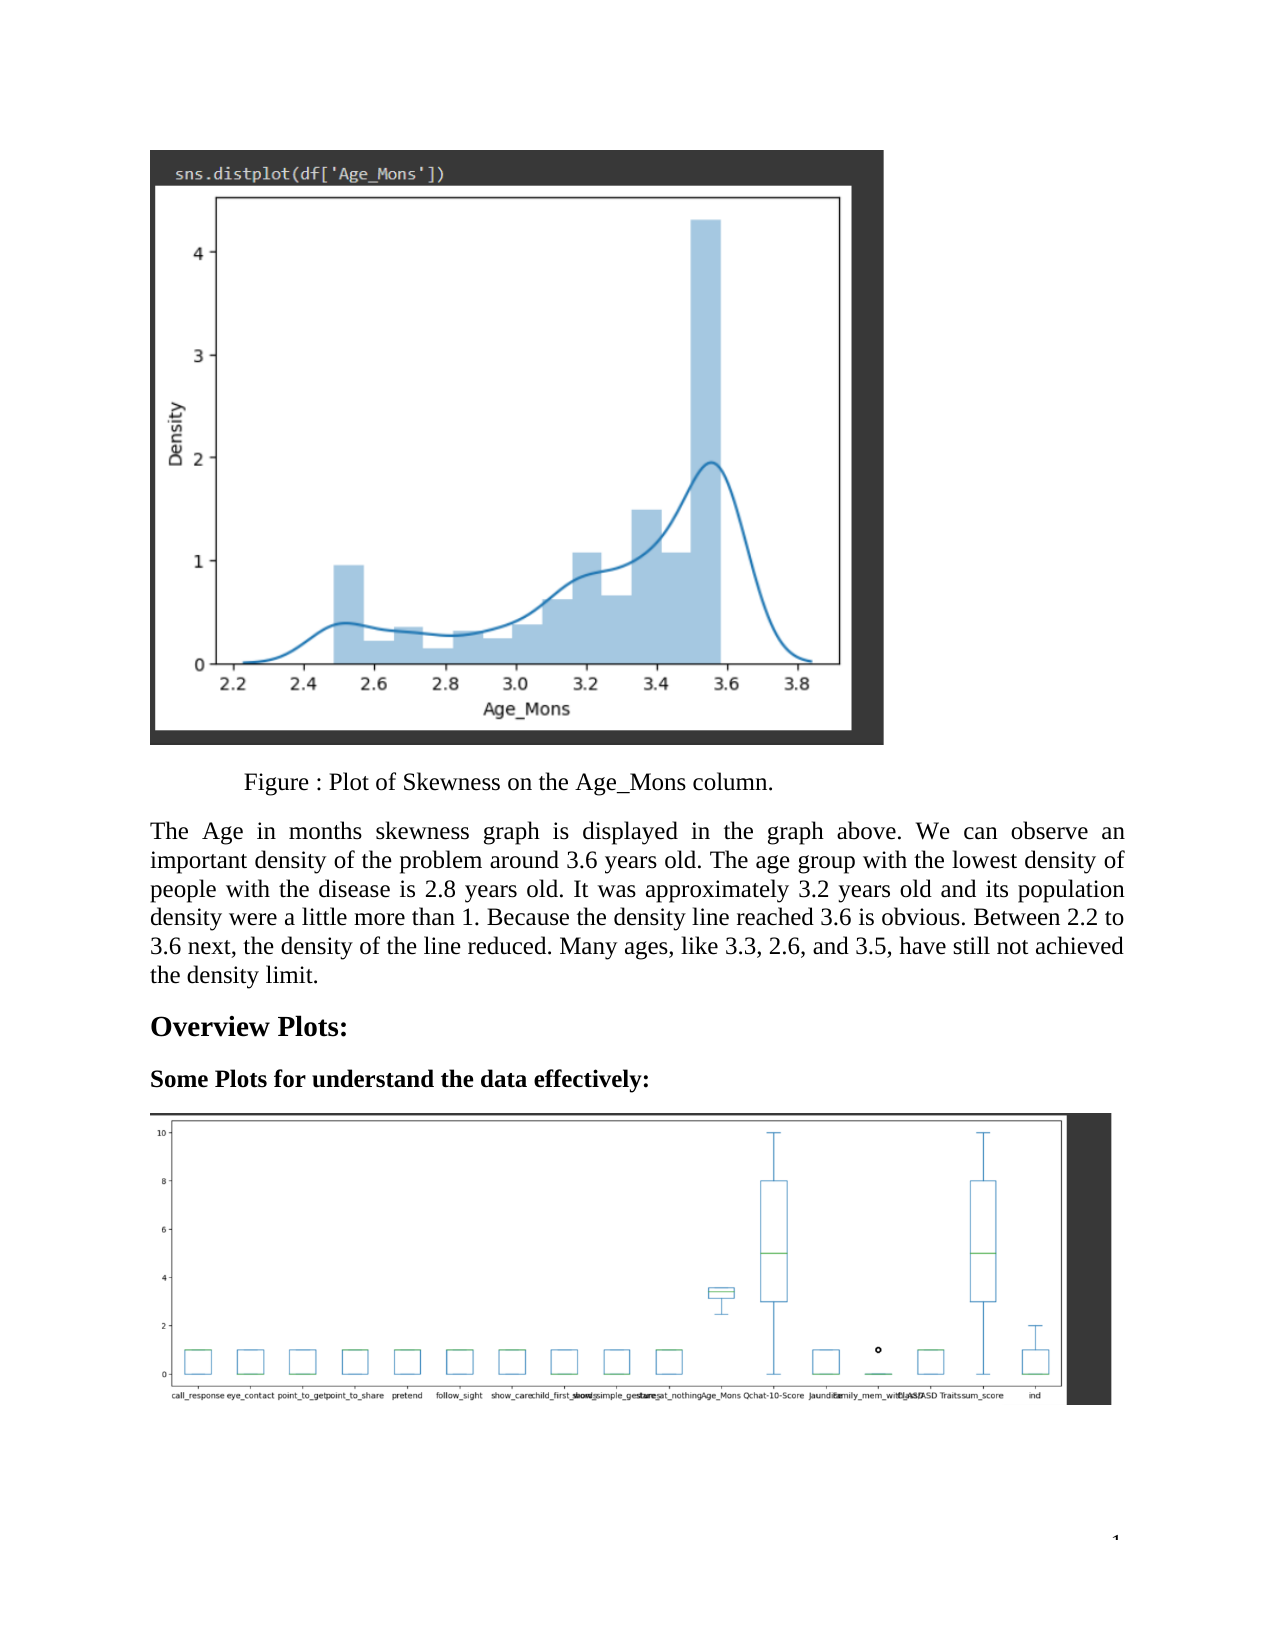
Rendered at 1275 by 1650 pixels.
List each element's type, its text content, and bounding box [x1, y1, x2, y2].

subtitle Some Plots for understand the data effectively: [150, 1064, 1175, 1093]
picture [150, 1113, 1112, 1405]
picture [150, 150, 884, 745]
text The Age in months skewness graph is displayed in the graph above. We can observe an important density of the problem around 3.6 years old. The age group with the lowest density of people with the disease is 2.8 years old. It was approximately 3.2 years old and its population density were a little more than 1. Because the density line reached 3.6 is obvious. Between 2.2 to 3.6 next, the density of the line reduced. Many ages, like 3.3, 2.6, and 3.5, have still not achieved the density limit. [150, 816, 1125, 989]
text Figure : Plot of Skewness on the Age_Mons column. [244, 767, 1175, 795]
subtitle Overview Plots: [150, 1009, 1175, 1043]
